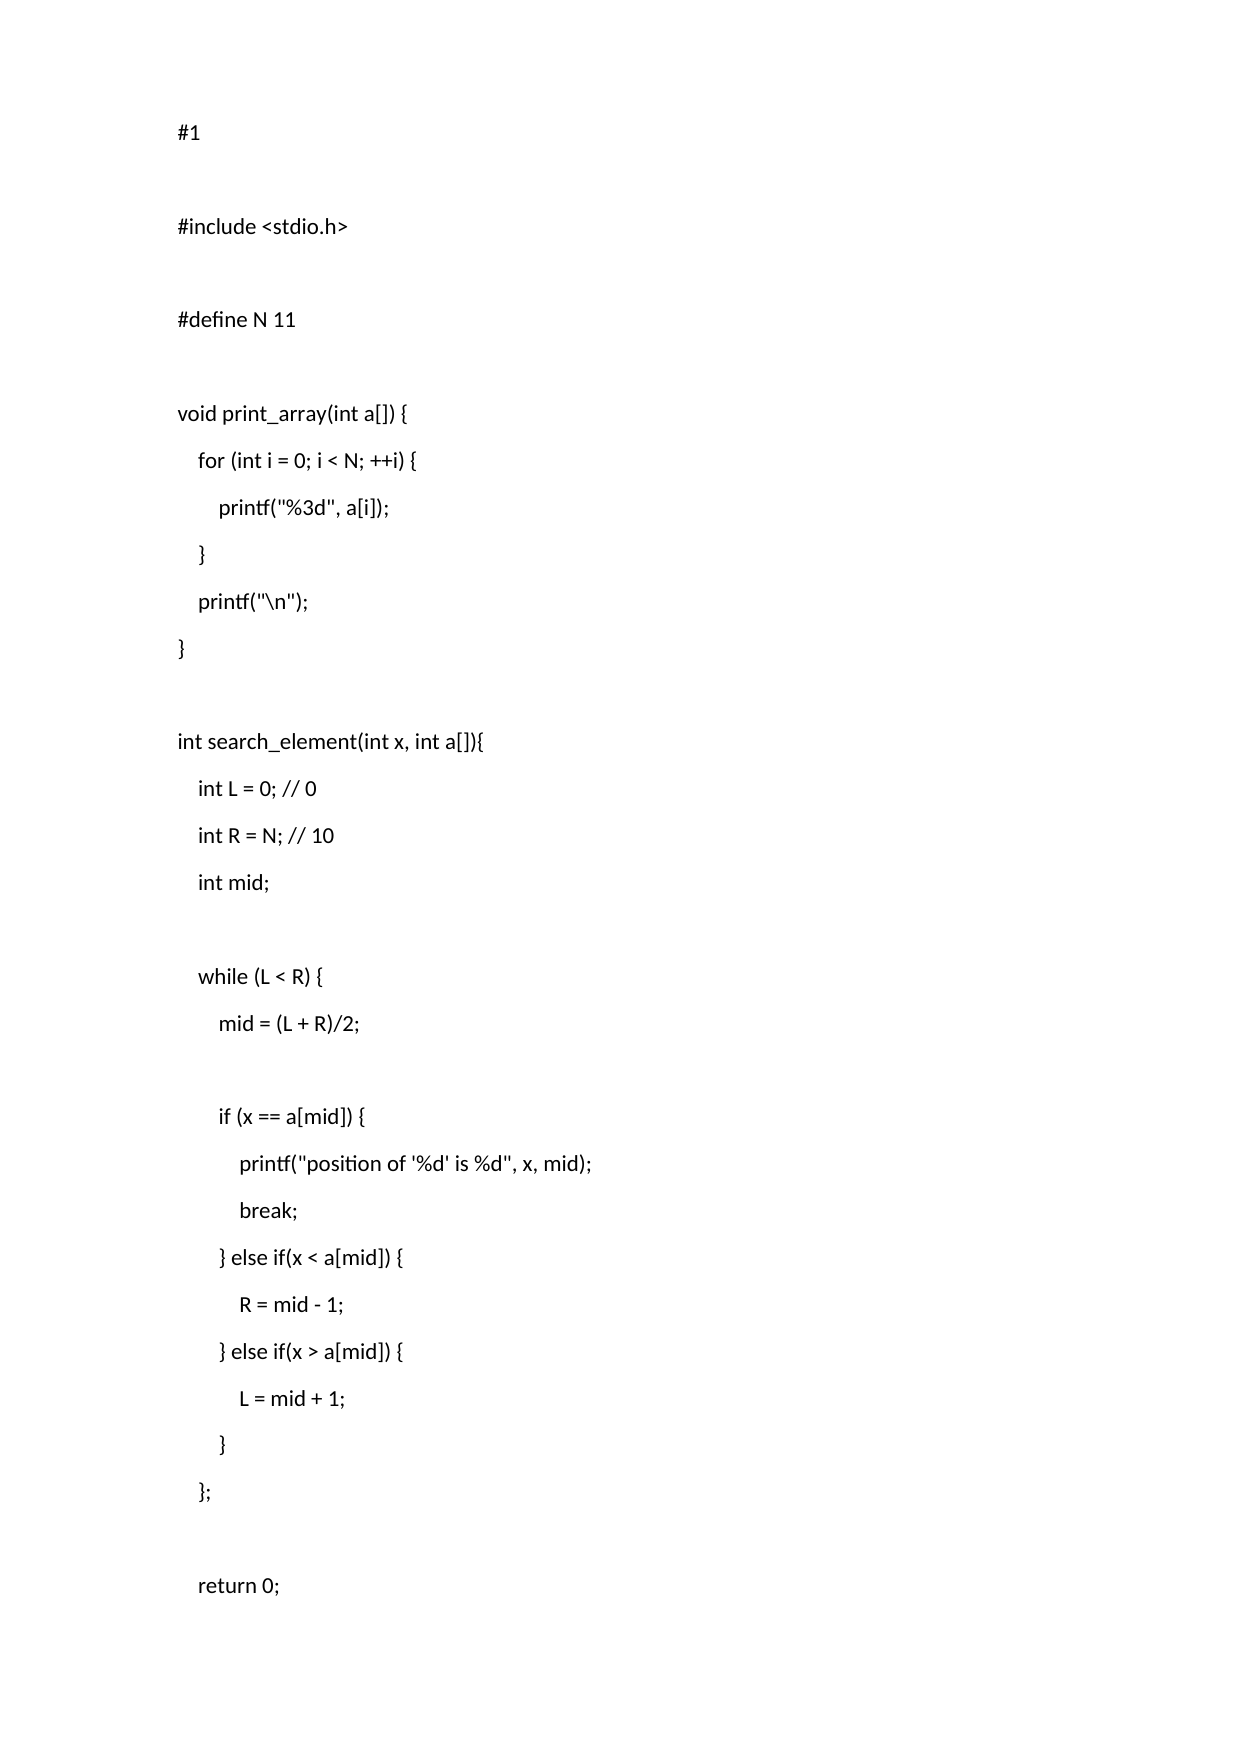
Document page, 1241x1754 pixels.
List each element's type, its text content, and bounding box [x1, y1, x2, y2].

text } else if(x < a[mid]) { [177, 1243, 1152, 1271]
text }; [177, 1477, 1152, 1506]
text void print_array(int a[]) { [177, 399, 1152, 427]
text printf("position of '%d' is %d", x, mid); [177, 1149, 1152, 1177]
text R = mid - 1; [177, 1290, 1152, 1318]
text } else if(x > a[mid]) { [177, 1337, 1152, 1365]
text int search_element(int x, int a[]){ [177, 727, 1152, 756]
text int mid; [177, 868, 1152, 896]
text L = mid + 1; [177, 1384, 1152, 1412]
text printf("%3d", a[i]); [177, 493, 1152, 521]
text } [177, 634, 1152, 662]
text break; [177, 1196, 1152, 1224]
text printf("\n"); [177, 587, 1152, 615]
text while (L < R) { [177, 962, 1152, 990]
text #1 [177, 118, 1152, 146]
text for (int i = 0; i < N; ++i) { [177, 446, 1152, 474]
text int L = 0; // 0 [177, 774, 1152, 802]
text int R = N; // 10 [177, 821, 1152, 849]
text return 0; [177, 1571, 1152, 1599]
text } [177, 540, 1152, 568]
text #include <stdio.h> [177, 212, 1152, 240]
text } [177, 1431, 1152, 1459]
text if (x == a[mid]) { [177, 1102, 1152, 1131]
text #define N 11 [177, 306, 1152, 334]
text mid = (L + R)/2; [177, 1009, 1152, 1037]
